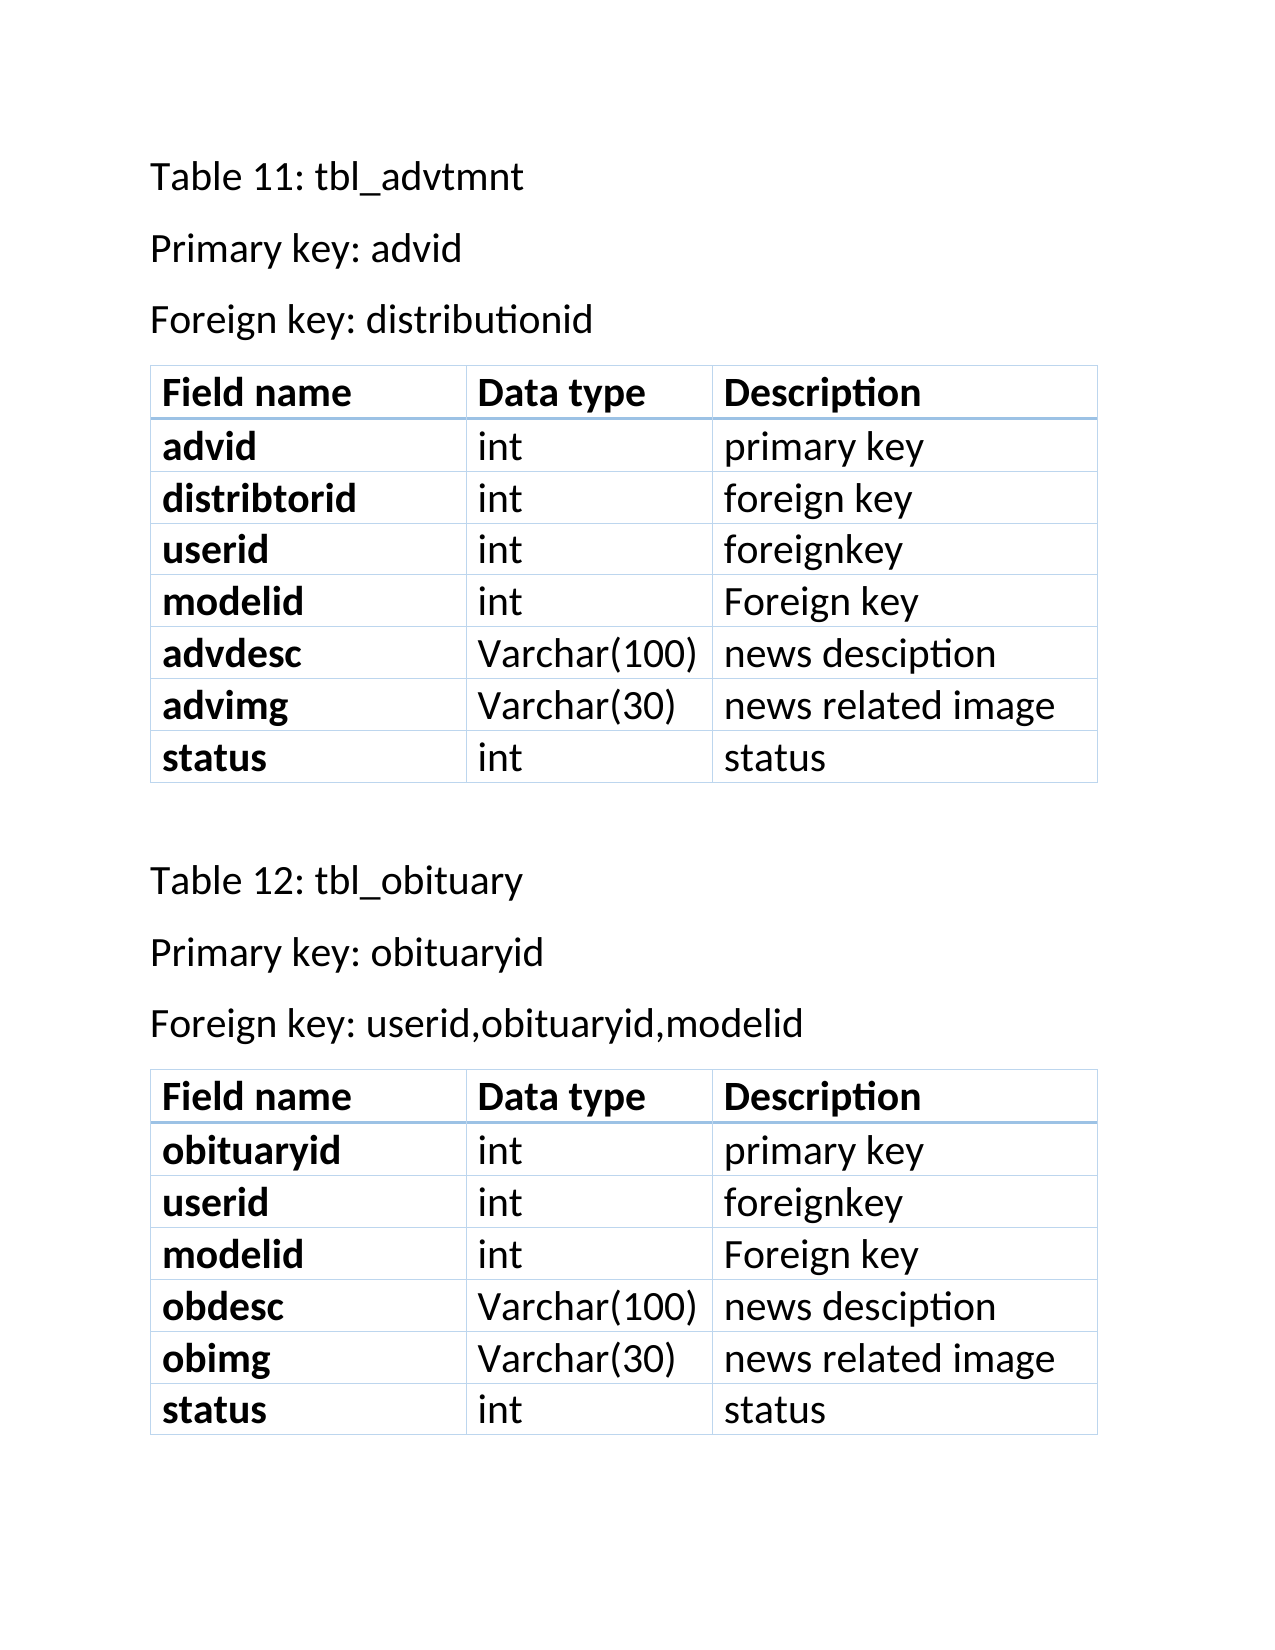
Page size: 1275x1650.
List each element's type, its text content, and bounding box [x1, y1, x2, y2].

table_cell int [467, 1228, 712, 1279]
table_cell Foreign key [713, 575, 1097, 626]
table_cell status [151, 1384, 466, 1434]
table_cell userid [151, 524, 466, 574]
text Primary key: obituaryid [150, 926, 1125, 977]
text Table 12: tbl_obituary [150, 854, 1125, 905]
table_cell status [713, 1384, 1097, 1434]
table_cell status [713, 731, 1097, 782]
table_cell Varchar(30) [467, 679, 712, 730]
table_header Description [713, 366, 1097, 417]
table_cell advimg [151, 679, 466, 730]
table_header Field name [151, 366, 466, 417]
table_cell primary key [713, 1124, 1097, 1175]
table_cell advid [151, 420, 466, 471]
text Foreign key: distributionid [150, 293, 1125, 344]
table_header Data type [467, 1070, 712, 1121]
table_cell obdesc [151, 1280, 466, 1331]
table_header Description [713, 1070, 1097, 1121]
table_cell int [467, 731, 712, 782]
table_cell primary key [713, 420, 1097, 471]
table_cell distribtorid [151, 472, 466, 522]
table_cell news desciption [713, 627, 1097, 678]
table_cell foreignkey [713, 1176, 1097, 1227]
table_cell Varchar(100) [467, 1280, 712, 1331]
table_cell int [467, 1176, 712, 1227]
table_cell news related image [713, 679, 1097, 730]
table_cell foreign key [713, 472, 1097, 522]
table_header Field name [151, 1070, 466, 1121]
table_cell userid [151, 1176, 466, 1227]
text Primary key: advid [150, 222, 1125, 272]
table_cell Varchar(100) [467, 627, 712, 678]
table_cell Foreign key [713, 1228, 1097, 1279]
text Table 11: tbl_advtmnt [150, 150, 1125, 201]
table_cell int [467, 1124, 712, 1175]
table_cell int [467, 575, 712, 626]
table_cell news desciption [713, 1280, 1097, 1331]
table_cell Varchar(30) [467, 1332, 712, 1382]
table_cell foreignkey [713, 524, 1097, 574]
table_cell int [467, 472, 712, 522]
table_cell modelid [151, 575, 466, 626]
table_cell int [467, 1384, 712, 1434]
table_header Data type [467, 366, 712, 417]
table_cell modelid [151, 1228, 466, 1279]
table_cell status [151, 731, 466, 782]
text Foreign key: userid,obituaryid,modelid [150, 997, 1125, 1048]
table_cell advdesc [151, 627, 466, 678]
table_cell int [467, 420, 712, 471]
table_cell int [467, 524, 712, 574]
table_cell obituaryid [151, 1124, 466, 1175]
table_cell obimg [151, 1332, 466, 1382]
table_cell news related image [713, 1332, 1097, 1382]
